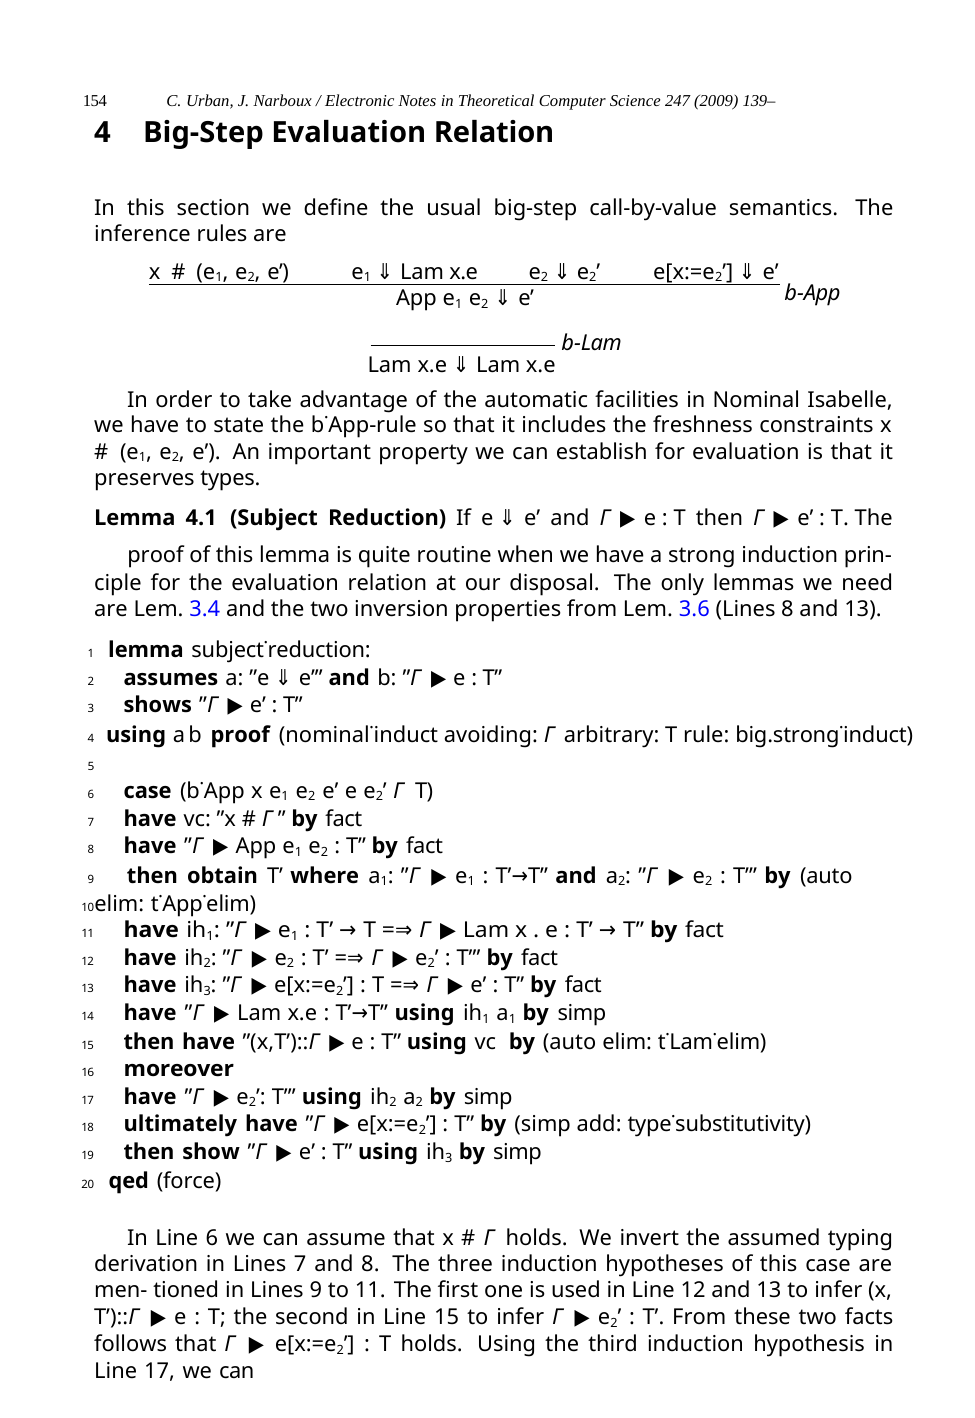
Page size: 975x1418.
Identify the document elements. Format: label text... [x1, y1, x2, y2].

text 13 have ih3: ”Γ ▶ e[x:=e2’] : T =⇒ Γ ▶ e’ : T” by fact [81, 971, 937, 998]
text Lam x.e ⇓ Lam x.e b-Lam [58, 327, 931, 379]
text 17 have ”Γ ▶ e2’: T’” using ih2 a2 by simp [81, 1082, 937, 1110]
text ciple for the evaluation relation at our disposal. The only lemmas we need are Lem. 3.4 and the two inversion properties from Lem. 3.6 (Lines 8 and 13). [94, 569, 893, 622]
text 10elim: t˙App˙elim) [81, 889, 937, 917]
text In this section we define the usual big-step call-by-value semantics. The inference rules are [94, 194, 893, 247]
text 19 then show ”Γ ▶ e’ : T” using ih3 by simp [81, 1137, 937, 1165]
text 9 then obtain T’ where a1: ”Γ ▶ e1 : T’→T” and a2: ”Γ ▶ e2 : T’” by (auto [87, 859, 937, 889]
text 15 then have ”(x,T’)::Γ ▶ e : T” using vc by (auto elim: t˙Lam˙elim) [81, 1026, 937, 1056]
text App e1 e2 ⇓ e’ [58, 286, 872, 311]
text 1 lemma subject˙reduction: [87, 633, 937, 663]
text 6 case (b˙App x e1 e2 e’ e e2’ Γ T) [87, 775, 937, 804]
text 16 moreover [81, 1056, 937, 1082]
text 7 have vc: ”x # Γ ” by fact [87, 804, 937, 832]
text 5 [87, 758, 937, 774]
text 2 assumes a: ”e ⇓ e’” and b: ”Γ ▶ e : T” [87, 663, 937, 691]
text In Line 6 we can assume that x # Γ holds. We invert the assumed typing derivation in Lines 7 and 8. The three induction hypotheses of this case are men- tioned in Lines 9 to 11. The first one is used in Line 12 and 13 to infer (x, T’)::Γ ▶ e : T; the second in Line 15 to infer Γ ▶ e2’ : T’. From these two facts follows that Γ ▶ e[x:=e2’] : T holds. Using the third induction hypothesis in Line 17, we can [94, 1224, 893, 1385]
text x # (e1, e2, e’) e1 ⇓ Lam x.e e2 ⇓ e2’ e[x:=e2’] ⇓ e’ b-App [58, 251, 931, 286]
text Lemma 4.1 (Subject Reduction) If e ⇓ e’ and Γ ▶ e : T then Γ ▶ e’ : T. The proof of this lemma is quite routine when we have a strong induction prin- [94, 494, 893, 569]
text 14 have ”Γ ▶ Lam x.e : T’→T” using ih1 a1 by simp [81, 998, 937, 1026]
text 3 shows ”Γ ▶ e’ : T” [87, 691, 937, 718]
text In order to take advantage of the automatic facilities in Nominal Isabelle, we have to state the b˙App-rule so that it includes the freshness constraints x # (e1, e2, e’). An important property we can establish for evaluation is that it preserves types. [94, 387, 893, 492]
text 20 qed (force) [81, 1165, 937, 1195]
text 18 ultimately have ”Γ ▶ e[x:=e2’] : T” by (simp add: type˙substitutivity) [81, 1110, 937, 1137]
text 11 have ih1: ”Γ ▶ e1 : T’ → T =⇒ Γ ▶ Lam x . e : T’ → T” by fact [81, 917, 937, 943]
text 4 using ab proof (nominal˙induct avoiding: Γ arbitrary: T rule: big.strong˙induct) [87, 718, 937, 748]
text 8 have ”Γ ▶ App e1 e2 : T” by fact [87, 832, 937, 859]
text 12 have ih2: ”Γ ▶ e2 : T’ =⇒ Γ ▶ e2’ : T’” by fact [81, 943, 937, 971]
subtitle Big-Step Evaluation Relation [94, 111, 937, 151]
